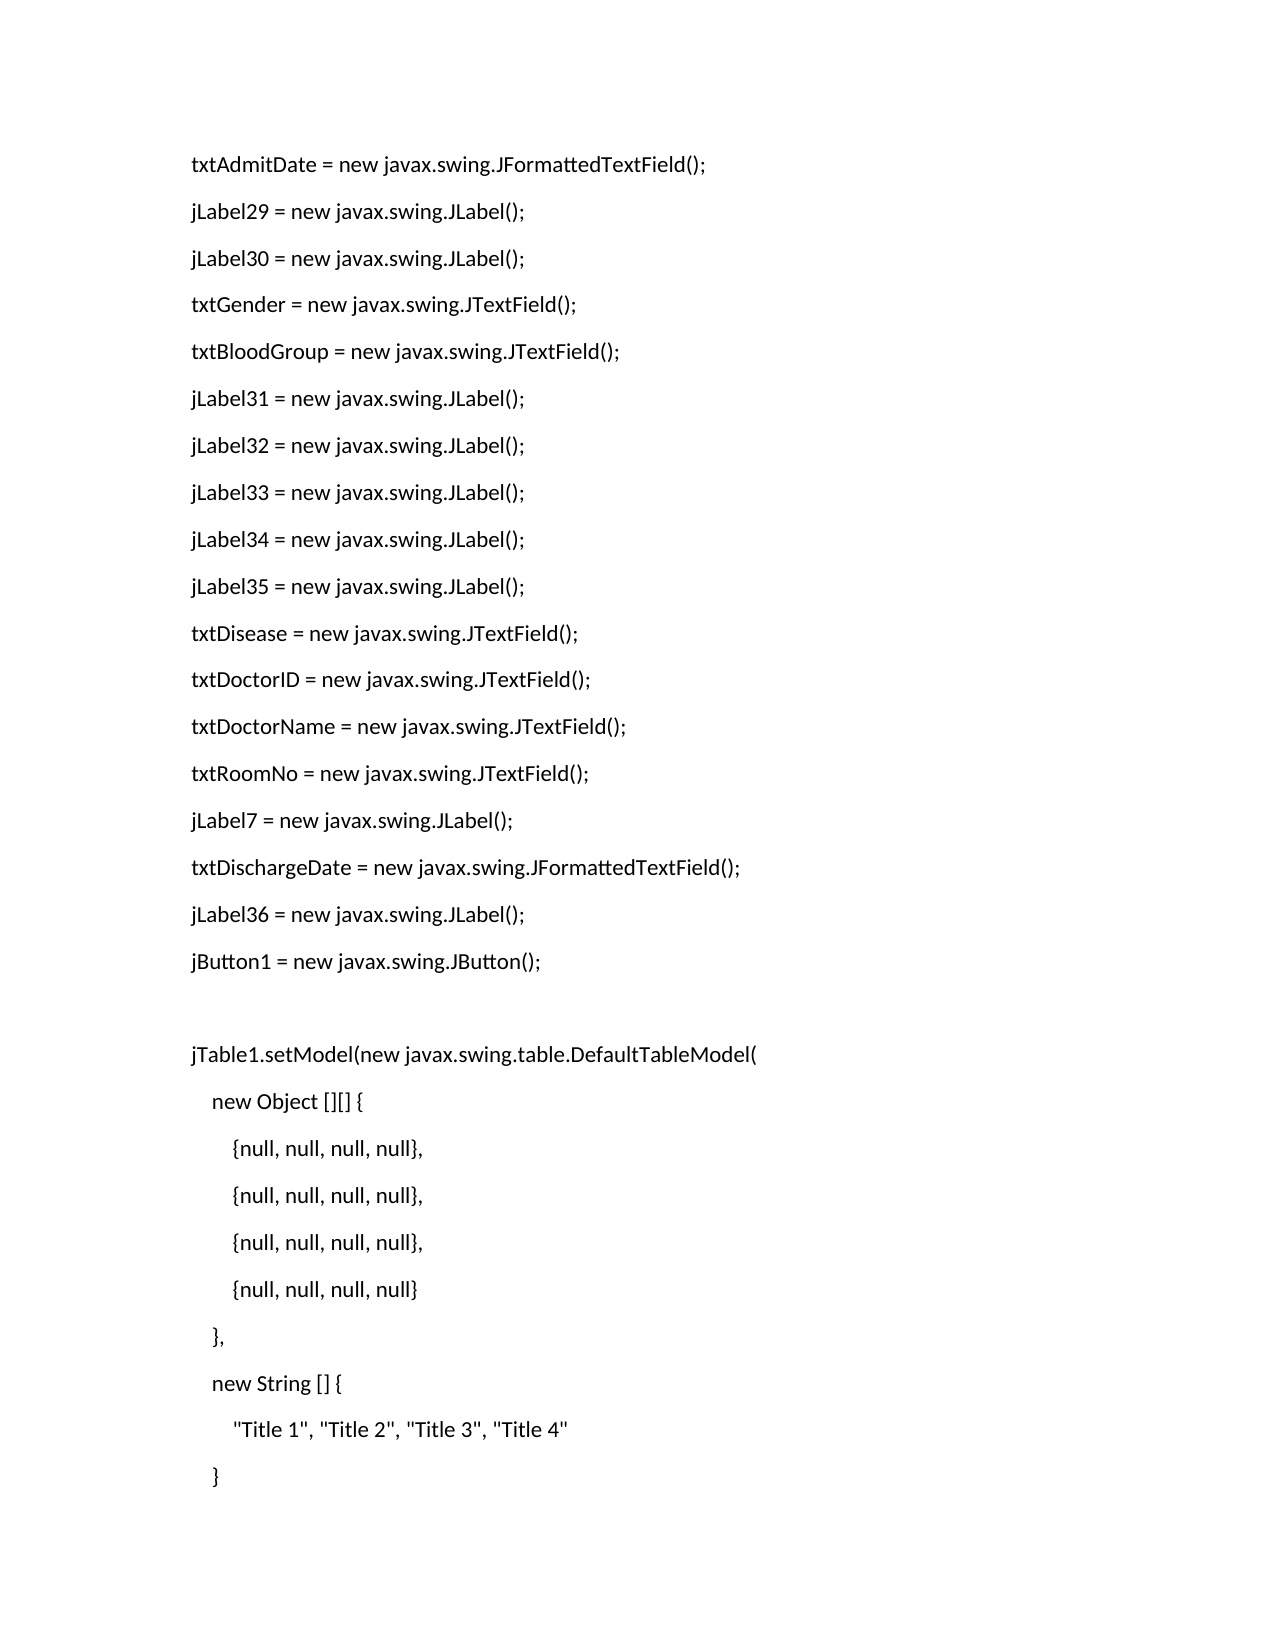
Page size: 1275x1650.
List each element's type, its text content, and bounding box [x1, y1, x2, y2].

text jLabel34 = new javax.swing.JLabel(); [150, 525, 1125, 553]
text txtDoctorID = new javax.swing.JTextField(); [150, 666, 1125, 694]
text "Title 1", "Title 2", "Title 3", "Title 4" [150, 1416, 1125, 1444]
text jLabel7 = new javax.swing.JLabel(); [150, 806, 1125, 834]
text txtGender = new javax.swing.JTextField(); [150, 291, 1125, 319]
text jButton1 = new javax.swing.JButton(); [150, 947, 1125, 975]
text jTable1.setModel(new javax.swing.table.DefaultTableModel( [150, 1041, 1125, 1069]
text jLabel36 = new javax.swing.JLabel(); [150, 900, 1125, 928]
text jLabel29 = new javax.swing.JLabel(); [150, 197, 1125, 225]
text txtDisease = new javax.swing.JTextField(); [150, 619, 1125, 647]
text jLabel31 = new javax.swing.JLabel(); [150, 384, 1125, 412]
text txtDoctorName = new javax.swing.JTextField(); [150, 712, 1125, 741]
text txtDischargeDate = new javax.swing.JFormattedTextField(); [150, 853, 1125, 881]
text }, [150, 1322, 1125, 1350]
text {null, null, null, null} [150, 1275, 1125, 1303]
text jLabel30 = new javax.swing.JLabel(); [150, 244, 1125, 272]
text {null, null, null, null}, [150, 1134, 1125, 1162]
text {null, null, null, null}, [150, 1228, 1125, 1256]
text txtAdmitDate = new javax.swing.JFormattedTextField(); [150, 150, 1125, 178]
text new Object [][] { [150, 1087, 1125, 1116]
text {null, null, null, null}, [150, 1181, 1125, 1209]
text txtRoomNo = new javax.swing.JTextField(); [150, 759, 1125, 787]
text jLabel35 = new javax.swing.JLabel(); [150, 572, 1125, 600]
text } [150, 1462, 1125, 1491]
text jLabel33 = new javax.swing.JLabel(); [150, 478, 1125, 506]
text txtBloodGroup = new javax.swing.JTextField(); [150, 337, 1125, 366]
text new String [] { [150, 1369, 1125, 1397]
text jLabel32 = new javax.swing.JLabel(); [150, 431, 1125, 459]
